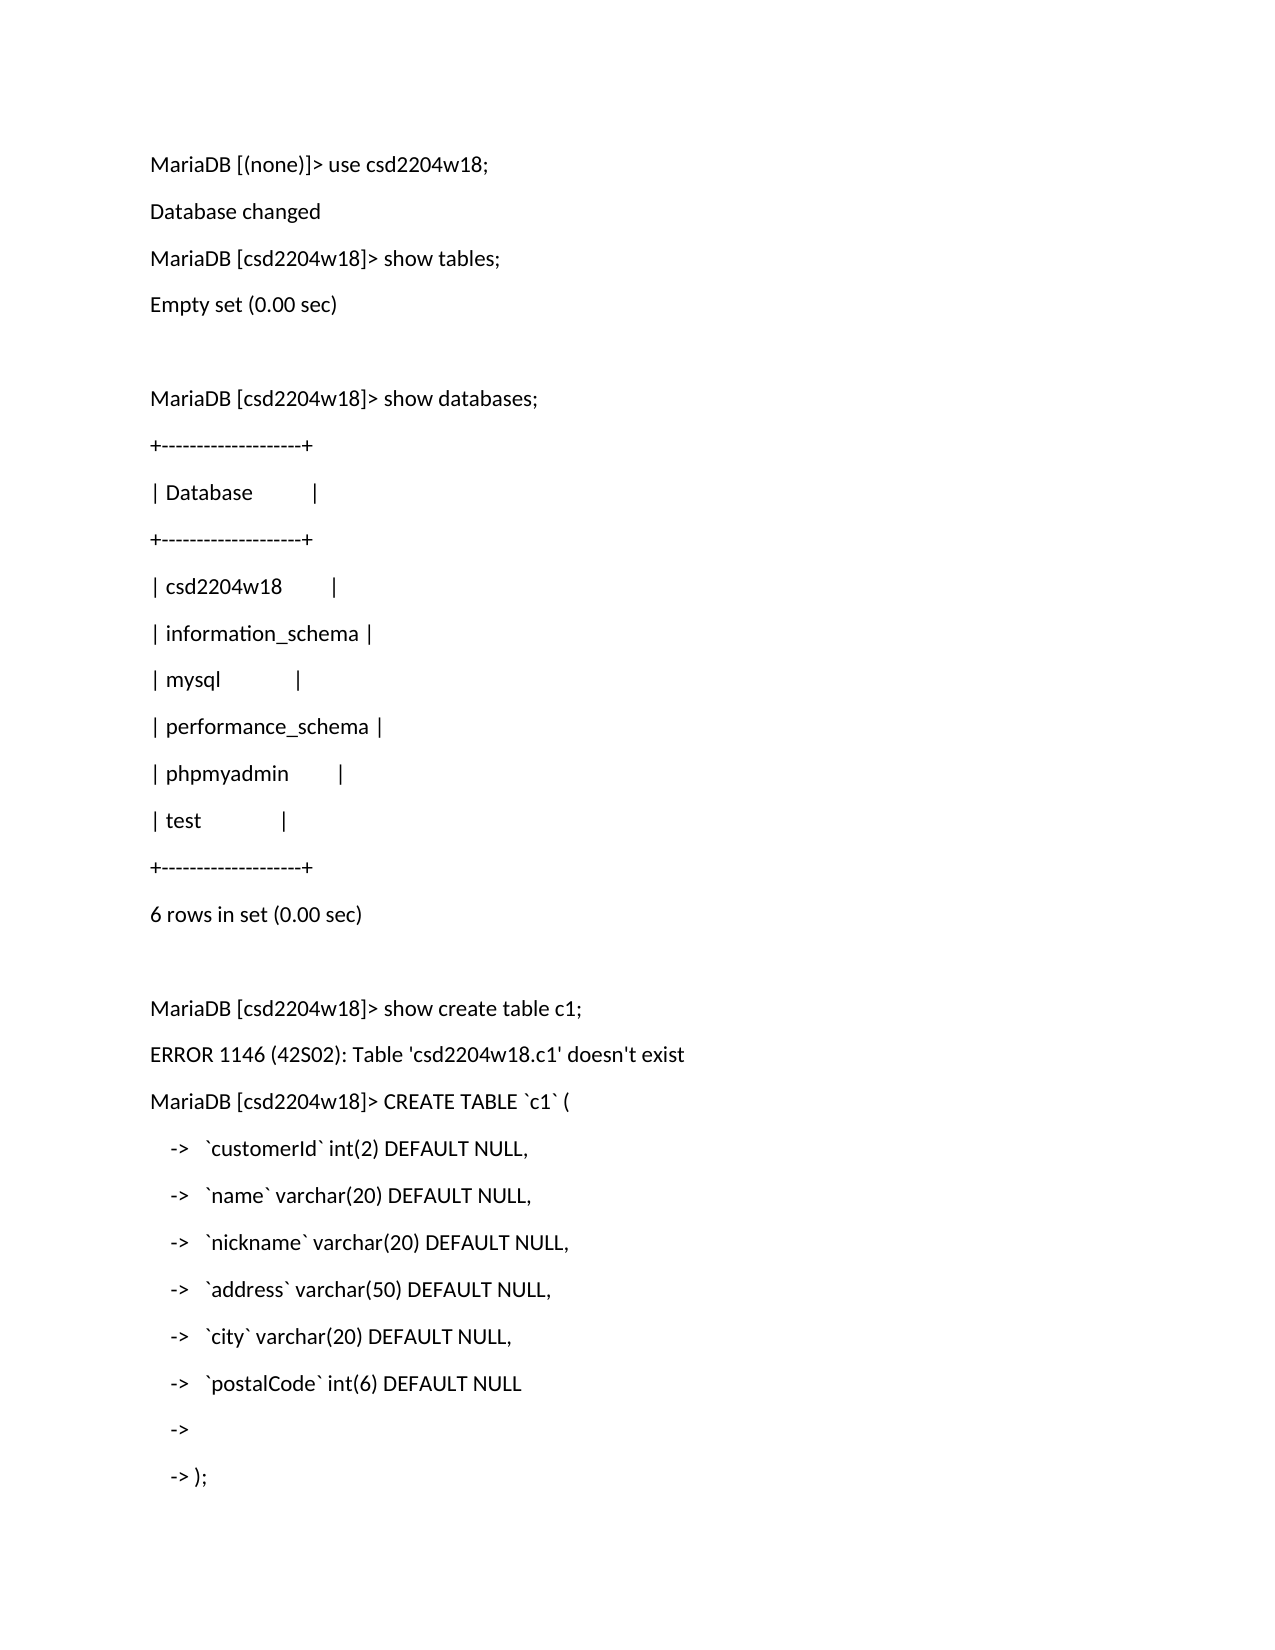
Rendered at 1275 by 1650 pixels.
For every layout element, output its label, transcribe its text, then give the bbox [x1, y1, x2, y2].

text MariaDB [csd2204w18]> CREATE TABLE `c1` ( [150, 1087, 1125, 1116]
text -> ); [150, 1462, 1125, 1491]
text -> `nickname` varchar(20) DEFAULT NULL, [150, 1228, 1125, 1256]
text -> `customerId` int(2) DEFAULT NULL, [150, 1134, 1125, 1162]
text | phpmyadmin | [150, 759, 1125, 787]
text | performance_schema | [150, 712, 1125, 741]
text -> [150, 1416, 1125, 1444]
text MariaDB [csd2204w18]> show create table c1; [150, 994, 1125, 1022]
text | mysql | [150, 666, 1125, 694]
text -> `postalCode` int(6) DEFAULT NULL [150, 1369, 1125, 1397]
text Empty set (0.00 sec) [150, 291, 1125, 319]
text -> `name` varchar(20) DEFAULT NULL, [150, 1181, 1125, 1209]
text | information_schema | [150, 619, 1125, 647]
text | test | [150, 806, 1125, 834]
text | csd2204w18 | [150, 572, 1125, 600]
text ERROR 1146 (42S02): Table 'csd2204w18.c1' doesn't exist [150, 1041, 1125, 1069]
text +--------------------+ [150, 853, 1125, 881]
text | Database | [150, 478, 1125, 506]
text Database changed [150, 197, 1125, 225]
text -> `city` varchar(20) DEFAULT NULL, [150, 1322, 1125, 1350]
text +--------------------+ [150, 431, 1125, 459]
text 6 rows in set (0.00 sec) [150, 900, 1125, 928]
text MariaDB [csd2204w18]> show databases; [150, 384, 1125, 412]
text -> `address` varchar(50) DEFAULT NULL, [150, 1275, 1125, 1303]
text +--------------------+ [150, 525, 1125, 553]
text MariaDB [(none)]> use csd2204w18; [150, 150, 1125, 178]
text MariaDB [csd2204w18]> show tables; [150, 244, 1125, 272]
